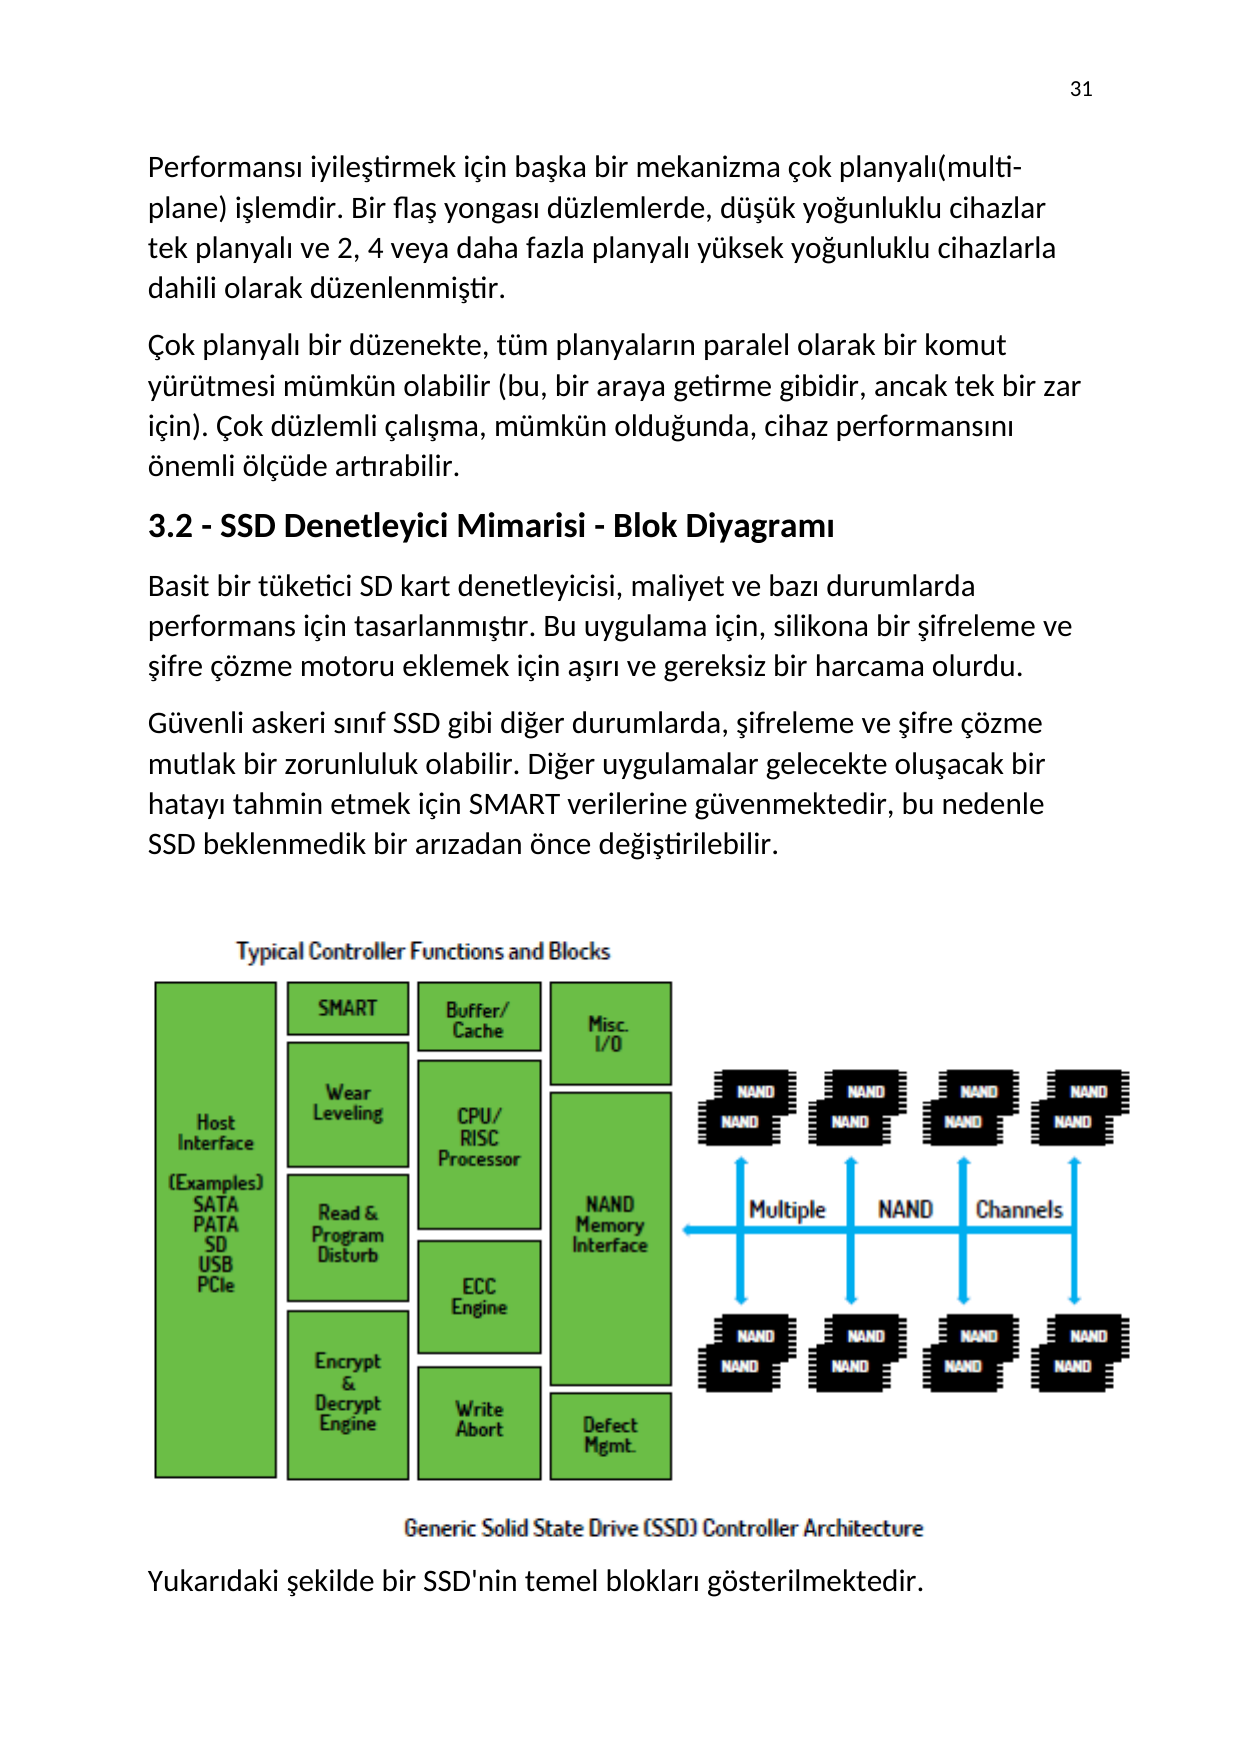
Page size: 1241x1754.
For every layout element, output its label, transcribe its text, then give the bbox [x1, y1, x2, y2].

text Çok planyalı bir düzenekte, tüm planyaların paralel olarak bir komut yürütmesi mümkün olabilir (bu, bir araya getirme gibidir, ancak tek bir zar için). Çok düzlemli çalışma, mümkün olduğunda, cihaz performansını önemli ölçüde artırabilir. [148, 326, 1093, 484]
text Performansı iyileştirmek için başka bir mekanizma çok planyalı(multi-plane) işlemdir. Bir flaş yongası düzlemlerde, düşük yoğunluklu cihazlar tek planyalı ve 2, 4 veya daha fazla planyalı yüksek yoğunluklu cihazlarla dahili olarak düzenlenmiştir. [148, 148, 1093, 307]
text Basit bir tüketici SD kart denetleyicisi, maliyet ve bazı durumlarda performans için tasarlanmıştır. Bu uygulama için, silikona bir şifreleme ve şifre çözme motoru eklemek için aşırı ve gereksiz bir harcama olurdu. [148, 566, 1093, 684]
text Yukarıdaki şekilde bir SSD'nin temel blokları gösterilmektedir. [148, 1561, 1093, 1599]
text 3.2 - SSD Denetleyici Mimarisi - Blok Diyagramı [148, 503, 1093, 547]
text Güvenli askeri sınıf SSD gibi diğer durumlarda, şifreleme ve şifre çözme mutlak bir zorunluluk olabilir. Diğer uygulamalar gelecekte oluşacak bir hatayı tahmin etmek için SMART verilerine güvenmektedir, bu nedenle SSD beklenmedik bir arızadan önce değiştirilebilir. [148, 703, 1093, 862]
